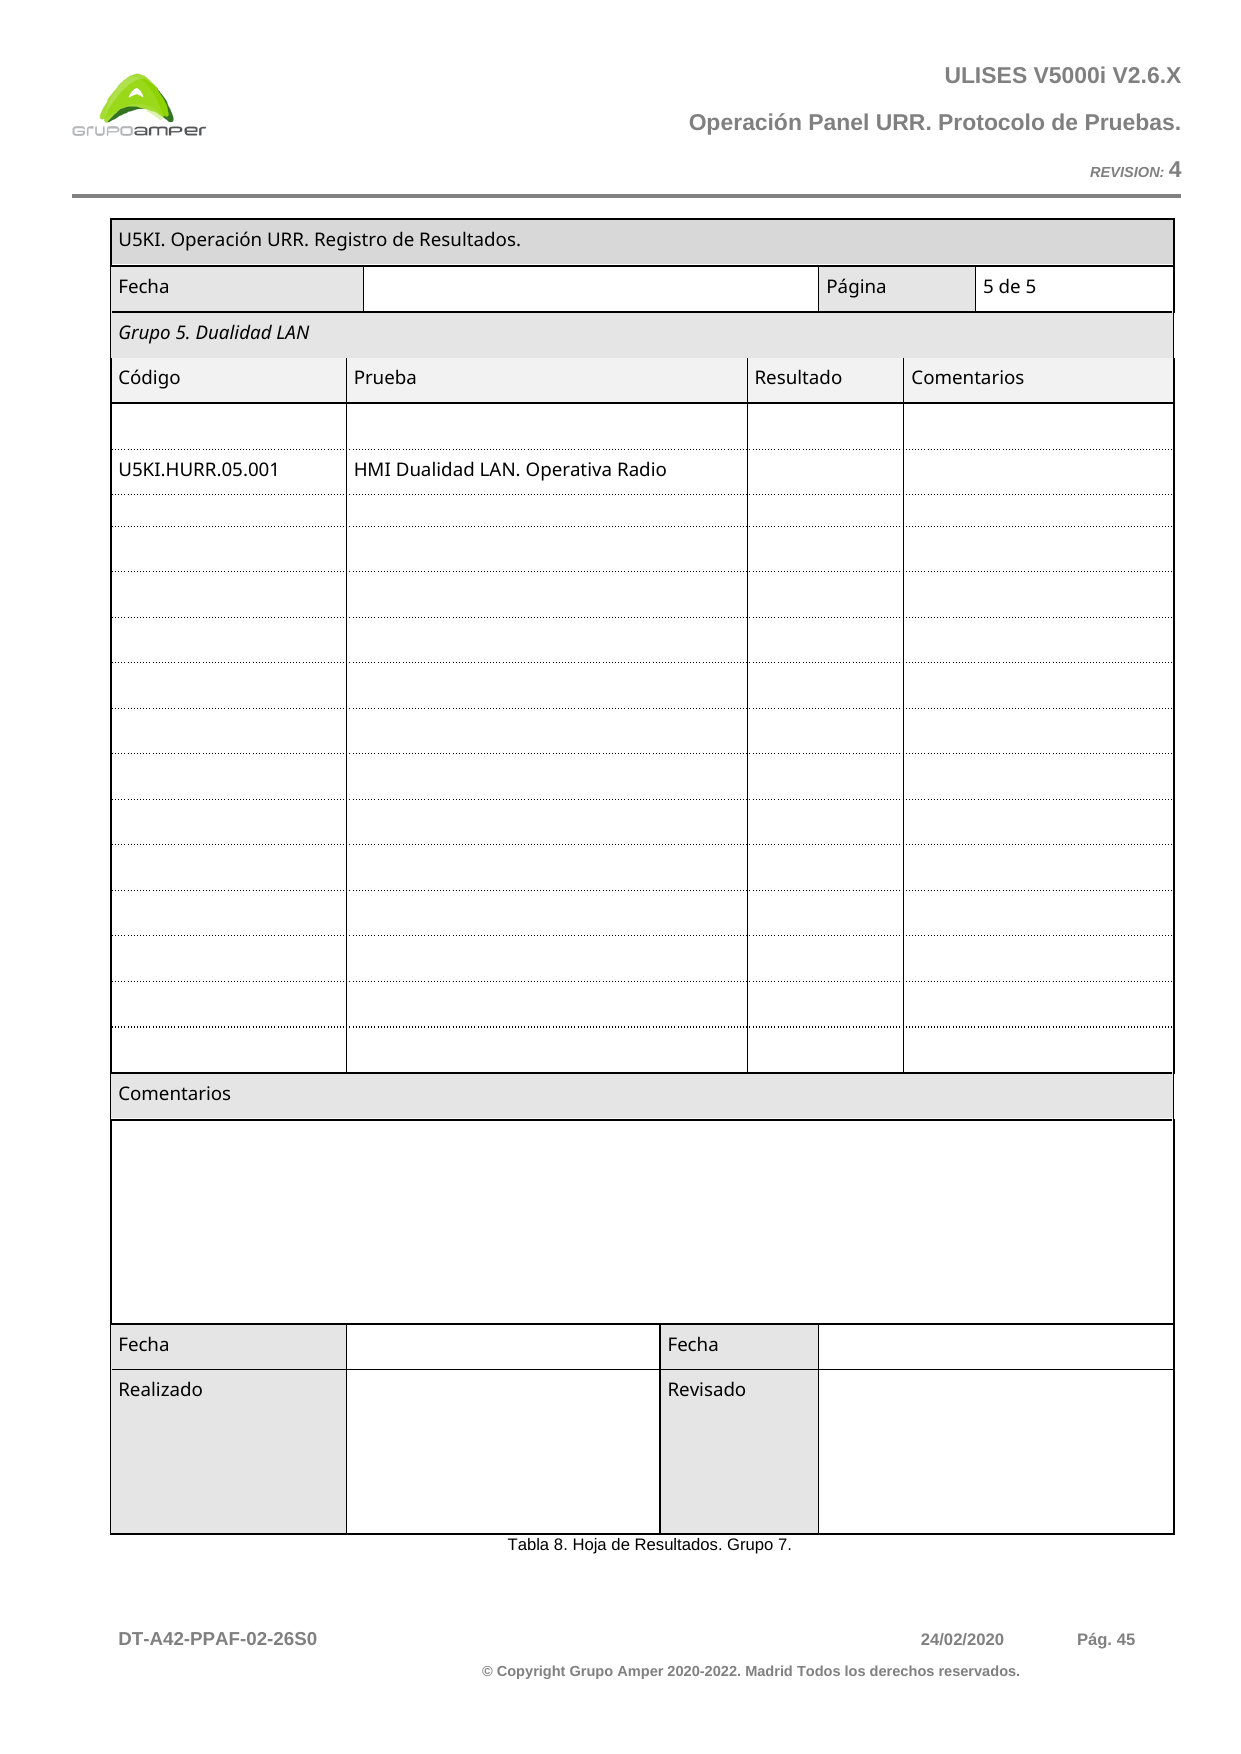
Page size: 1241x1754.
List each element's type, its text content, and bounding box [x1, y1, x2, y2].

table_cell [347, 526, 747, 571]
table_cell [112, 708, 346, 753]
table_cell [904, 981, 1173, 1026]
table_cell [904, 571, 1173, 617]
table_cell Fecha [111, 267, 363, 311]
table_cell Comentarios [111, 1072, 1173, 1118]
table_cell U5KI.HURR.05.001 [112, 449, 346, 494]
table_cell Realizado [111, 1369, 346, 1533]
table_cell [904, 799, 1173, 844]
table_cell HMI Dualidad LAN. Operativa Radio [347, 449, 747, 494]
table_cell Código [112, 358, 346, 402]
table_cell [748, 662, 903, 708]
table_cell [112, 1026, 346, 1072]
table_cell [347, 662, 747, 708]
table_cell [904, 1026, 1173, 1072]
table_cell [112, 844, 346, 890]
table_cell [112, 662, 346, 708]
table_cell [748, 981, 903, 1026]
table_cell Comentarios [904, 358, 1173, 402]
table_cell [904, 753, 1173, 799]
table_cell [904, 449, 1173, 494]
table_cell [112, 617, 346, 662]
table_cell [904, 935, 1173, 981]
table_cell [748, 404, 903, 449]
table_cell [748, 494, 903, 526]
table_cell [748, 935, 903, 981]
table_cell [748, 617, 903, 662]
table_cell [347, 708, 747, 753]
table_cell [347, 1026, 747, 1072]
table_cell [819, 1325, 1173, 1369]
table_cell [112, 526, 346, 571]
table_cell [112, 1119, 1173, 1322]
table_cell Página [819, 267, 975, 311]
table_cell [112, 890, 346, 935]
picture [68, 62, 208, 149]
table_cell [112, 981, 346, 1026]
table_cell [112, 494, 346, 526]
table_cell [904, 844, 1173, 890]
table_cell [904, 662, 1173, 708]
table_cell [112, 935, 346, 981]
table_cell [748, 708, 903, 753]
table_cell 5 de 5 [976, 267, 1173, 311]
table_cell [904, 617, 1173, 662]
table_cell [347, 1325, 659, 1369]
table_cell [748, 753, 903, 799]
table_cell [347, 799, 747, 844]
table_cell [904, 526, 1173, 571]
table_cell [748, 844, 903, 890]
table_cell [347, 753, 747, 799]
table_cell [112, 799, 346, 844]
table_cell [904, 708, 1173, 753]
table_cell [112, 404, 346, 449]
table_cell [819, 1370, 1173, 1533]
table_cell [748, 890, 903, 935]
table_cell [347, 981, 747, 1026]
table_cell [748, 449, 903, 494]
table_cell Revisado [661, 1370, 818, 1533]
table_cell Fecha [661, 1325, 818, 1369]
table_cell [364, 267, 818, 311]
table_cell Prueba [347, 358, 747, 402]
table_cell [748, 526, 903, 571]
table_cell Grupo 5. Dualidad LAN [111, 311, 1173, 358]
table_cell [748, 1026, 903, 1072]
table_cell Resultado [748, 358, 903, 402]
table_cell [347, 890, 747, 935]
table_cell [112, 571, 346, 617]
table_cell [904, 494, 1173, 526]
table_cell [112, 753, 346, 799]
table_cell [748, 799, 903, 844]
table_cell [347, 617, 747, 662]
table_cell [347, 1370, 659, 1533]
table_header U5KI. Operación URR. Registro de Resultados. [112, 220, 1173, 264]
table_cell [347, 844, 747, 890]
table_cell [347, 571, 747, 617]
table_cell [347, 935, 747, 981]
table_cell [347, 494, 747, 526]
table_cell [904, 890, 1173, 935]
table_cell [347, 404, 747, 449]
table_cell [748, 571, 903, 617]
table_cell Fecha [111, 1325, 346, 1369]
table_cell [904, 404, 1173, 449]
